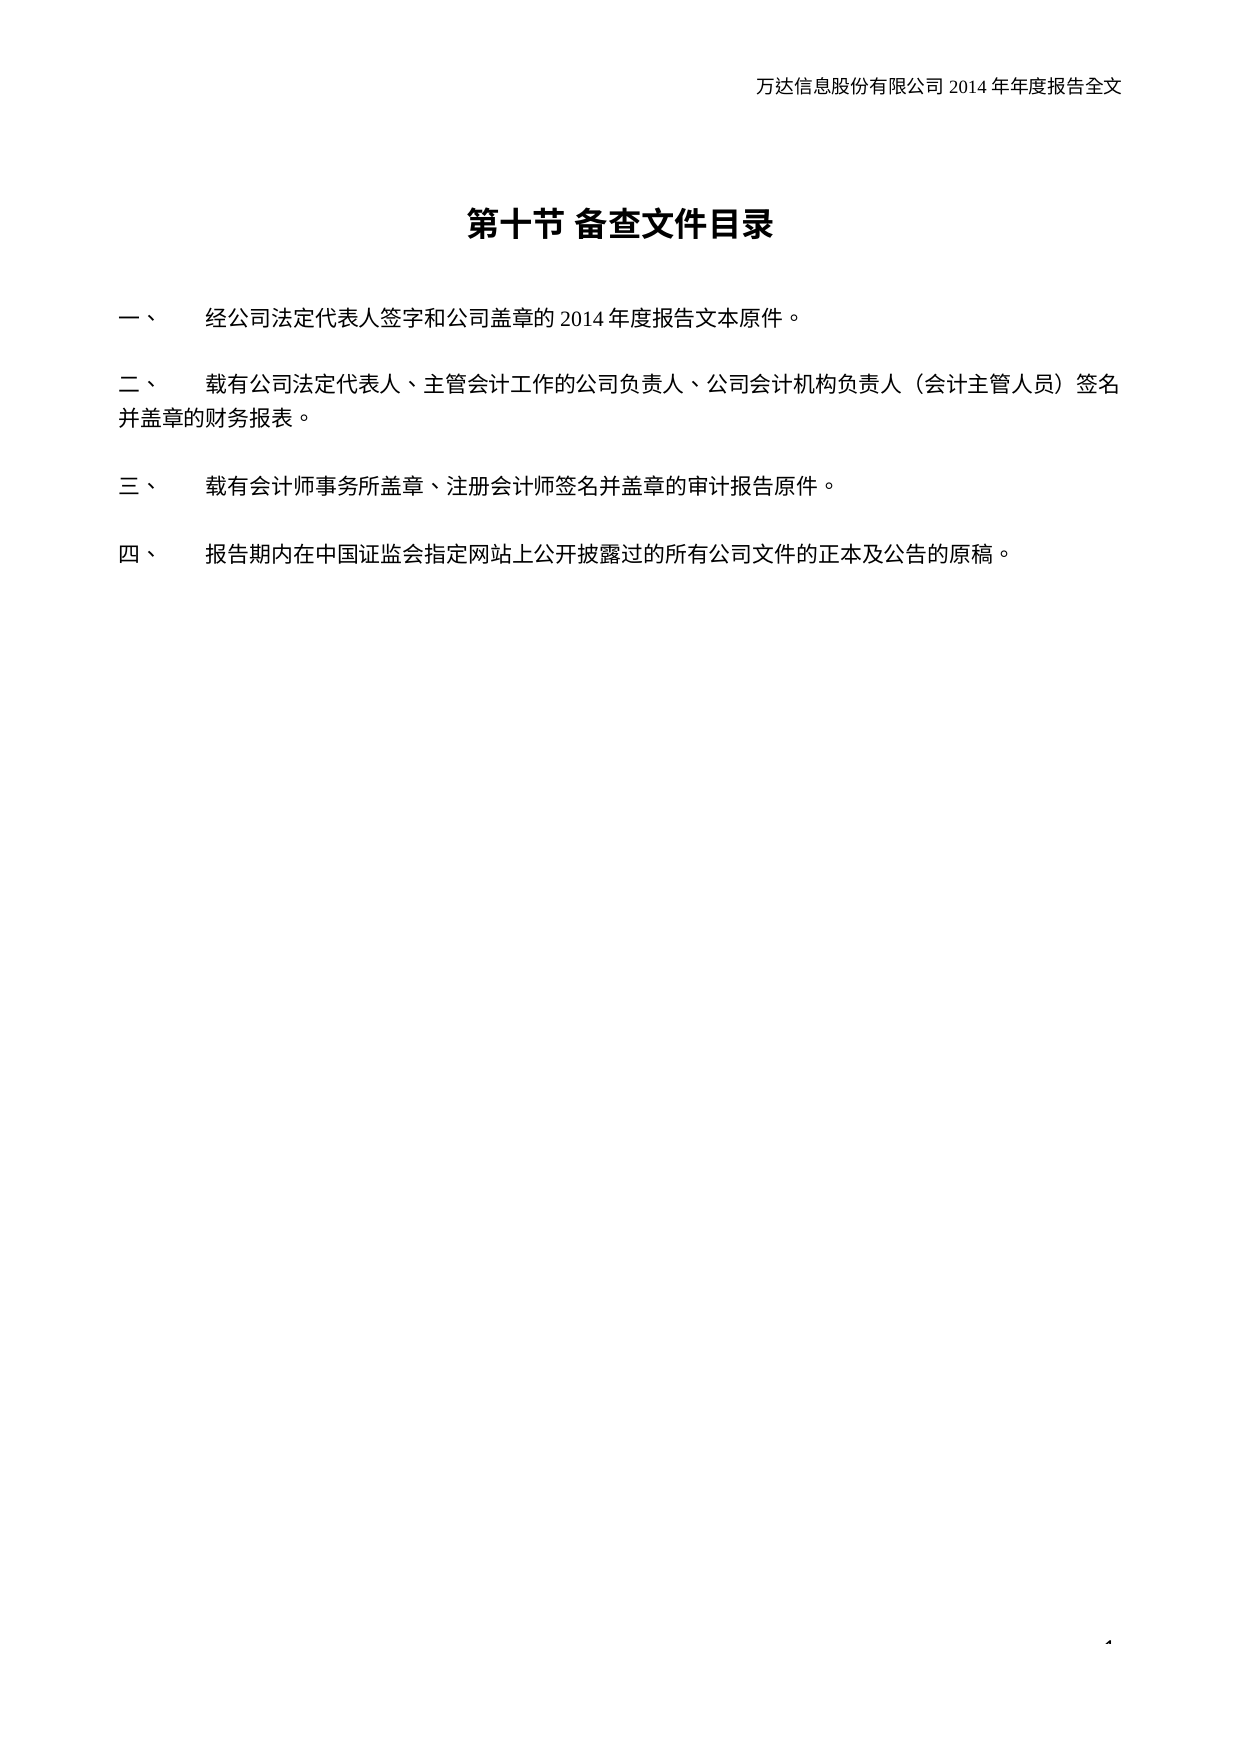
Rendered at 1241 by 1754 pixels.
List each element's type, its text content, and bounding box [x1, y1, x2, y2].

subtitle 第十节 备查文件目录 [430, 200, 810, 246]
text 三、 载有会计师事务所盖章、注册会计师签名并盖章的审计报告原件。 [118, 471, 1138, 501]
text 四、 报告期内在中国证监会指定网站上公开披露过的所有公司文件的正本及公告的原稿。 [118, 539, 1138, 568]
text 二、 载有公司法定代表人、主管会计工作的公司负责人、公司会计机构负责人（会计主管人员）签名 并盖章的财务报表。 [118, 369, 1122, 433]
text 一、 经公司法定代表人签字和公司盖章的2014年度报告文本原件。 [118, 303, 1138, 333]
